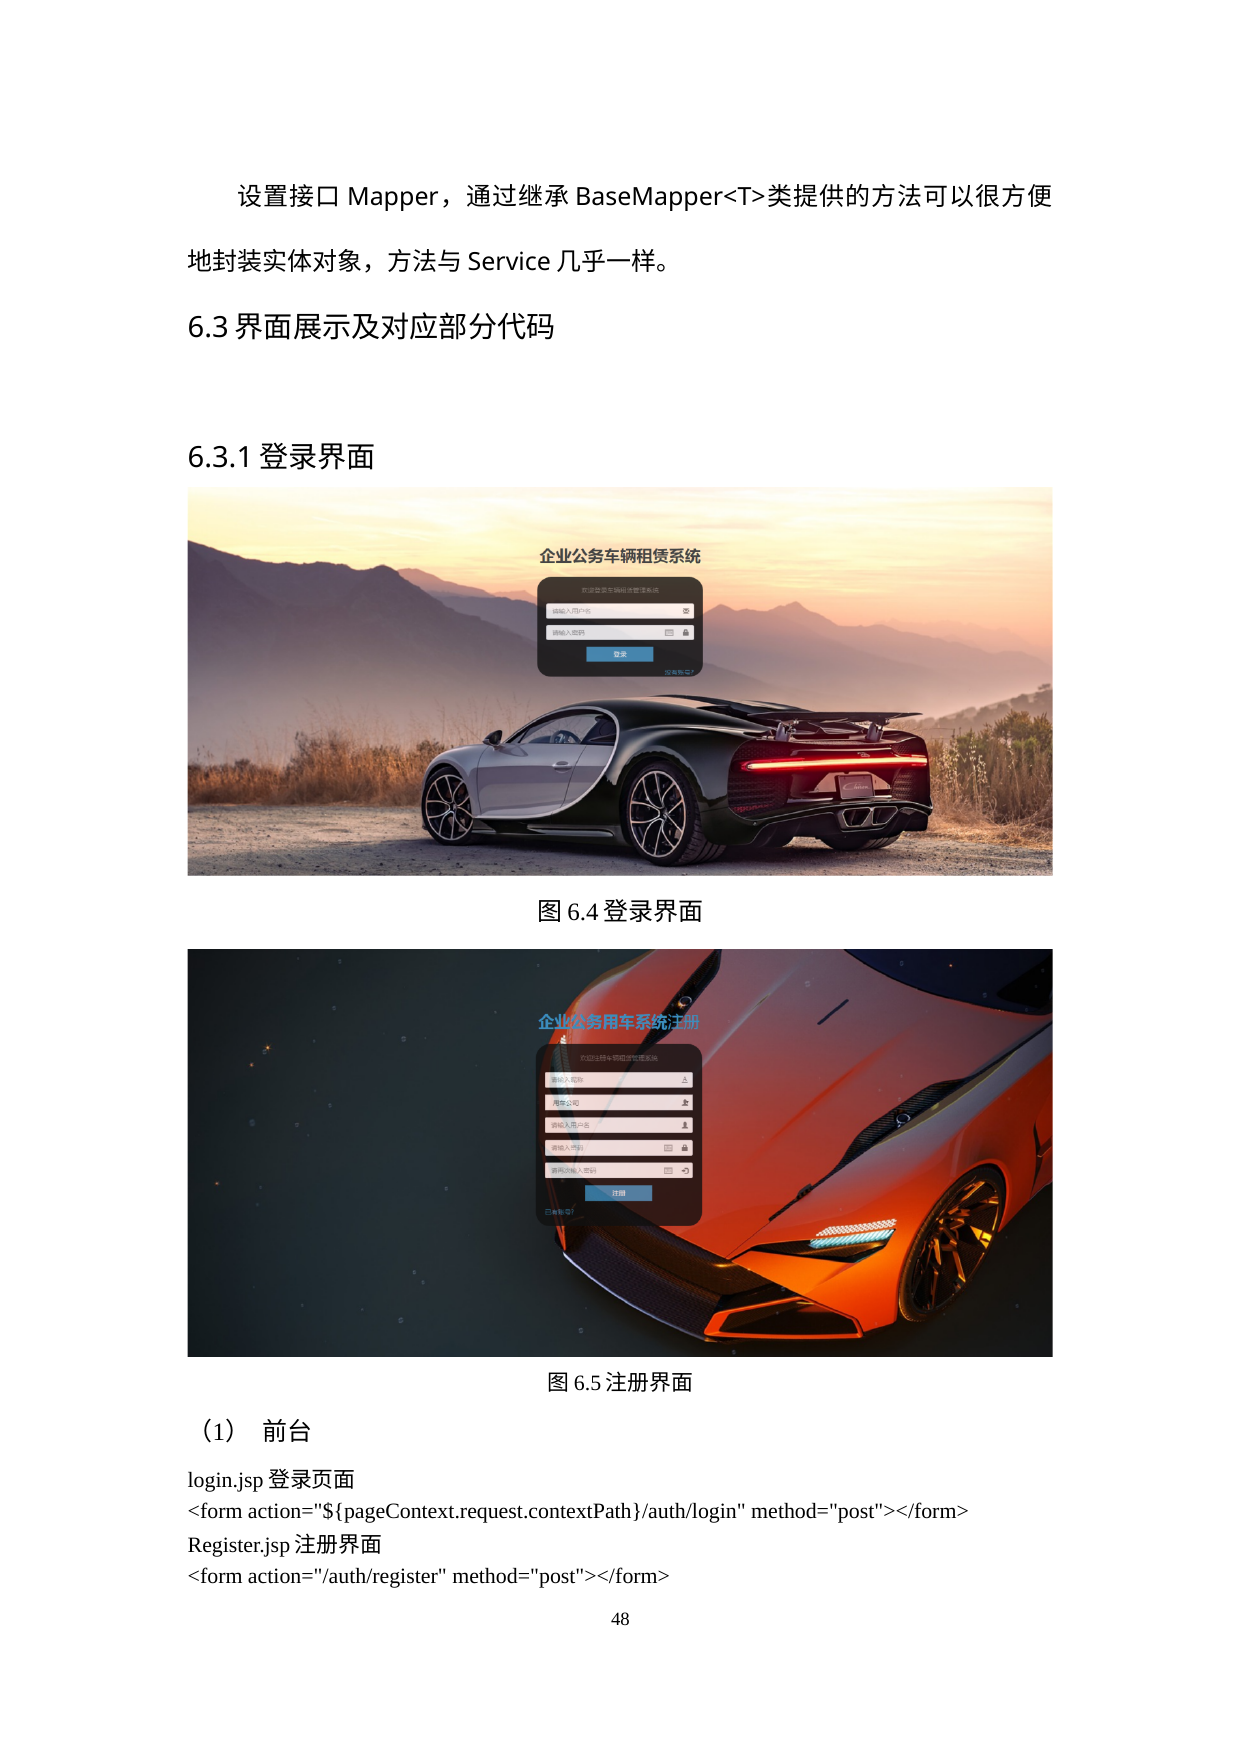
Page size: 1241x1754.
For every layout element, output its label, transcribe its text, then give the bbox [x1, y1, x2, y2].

text 设置接口Mapper，通过继承BaseMapper<T>类提供的方法可以很方便地封装实体对象，方法与Service几乎一样。 [187, 162, 1053, 292]
picture [187, 949, 1053, 1357]
text 6.3界面展示及对应部分代码 [187, 292, 1053, 357]
text <form action="${pageContext.request.contextPath}/auth/login" method="post"></form> [187, 1494, 1053, 1527]
text 6.3.1登录界面 [187, 422, 1053, 487]
text Register.jsp注册界面 [187, 1527, 1053, 1559]
text login.jsp登录页面 [187, 1462, 1053, 1494]
list 前台 [187, 1397, 1053, 1462]
text 图6.5注册界面 [187, 1364, 1053, 1397]
text 图6.4登录界面 [187, 876, 1053, 942]
text <form action="/auth/register" method="post"></form> [187, 1559, 1053, 1592]
picture [187, 487, 1053, 876]
